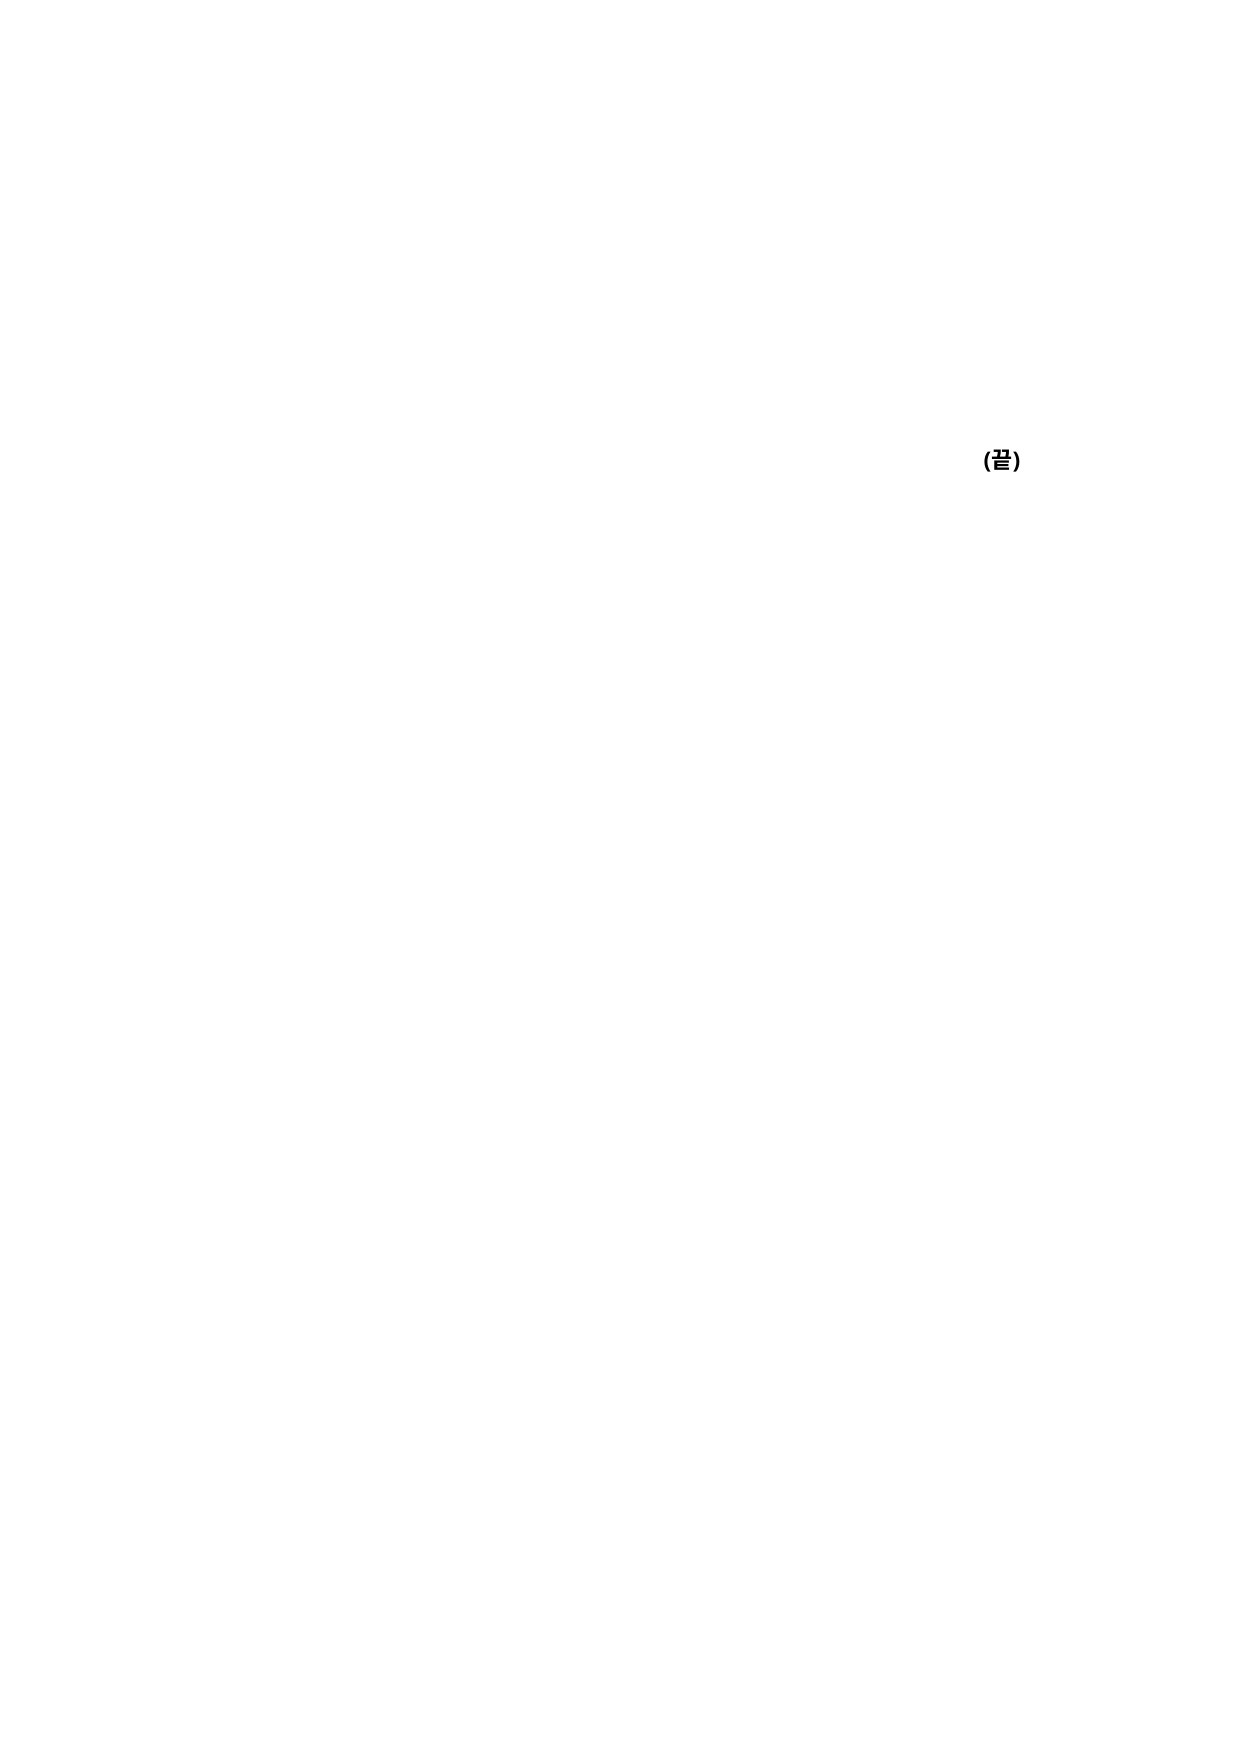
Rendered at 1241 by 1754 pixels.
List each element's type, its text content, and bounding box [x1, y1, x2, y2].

text (끝) [150, 411, 1090, 475]
